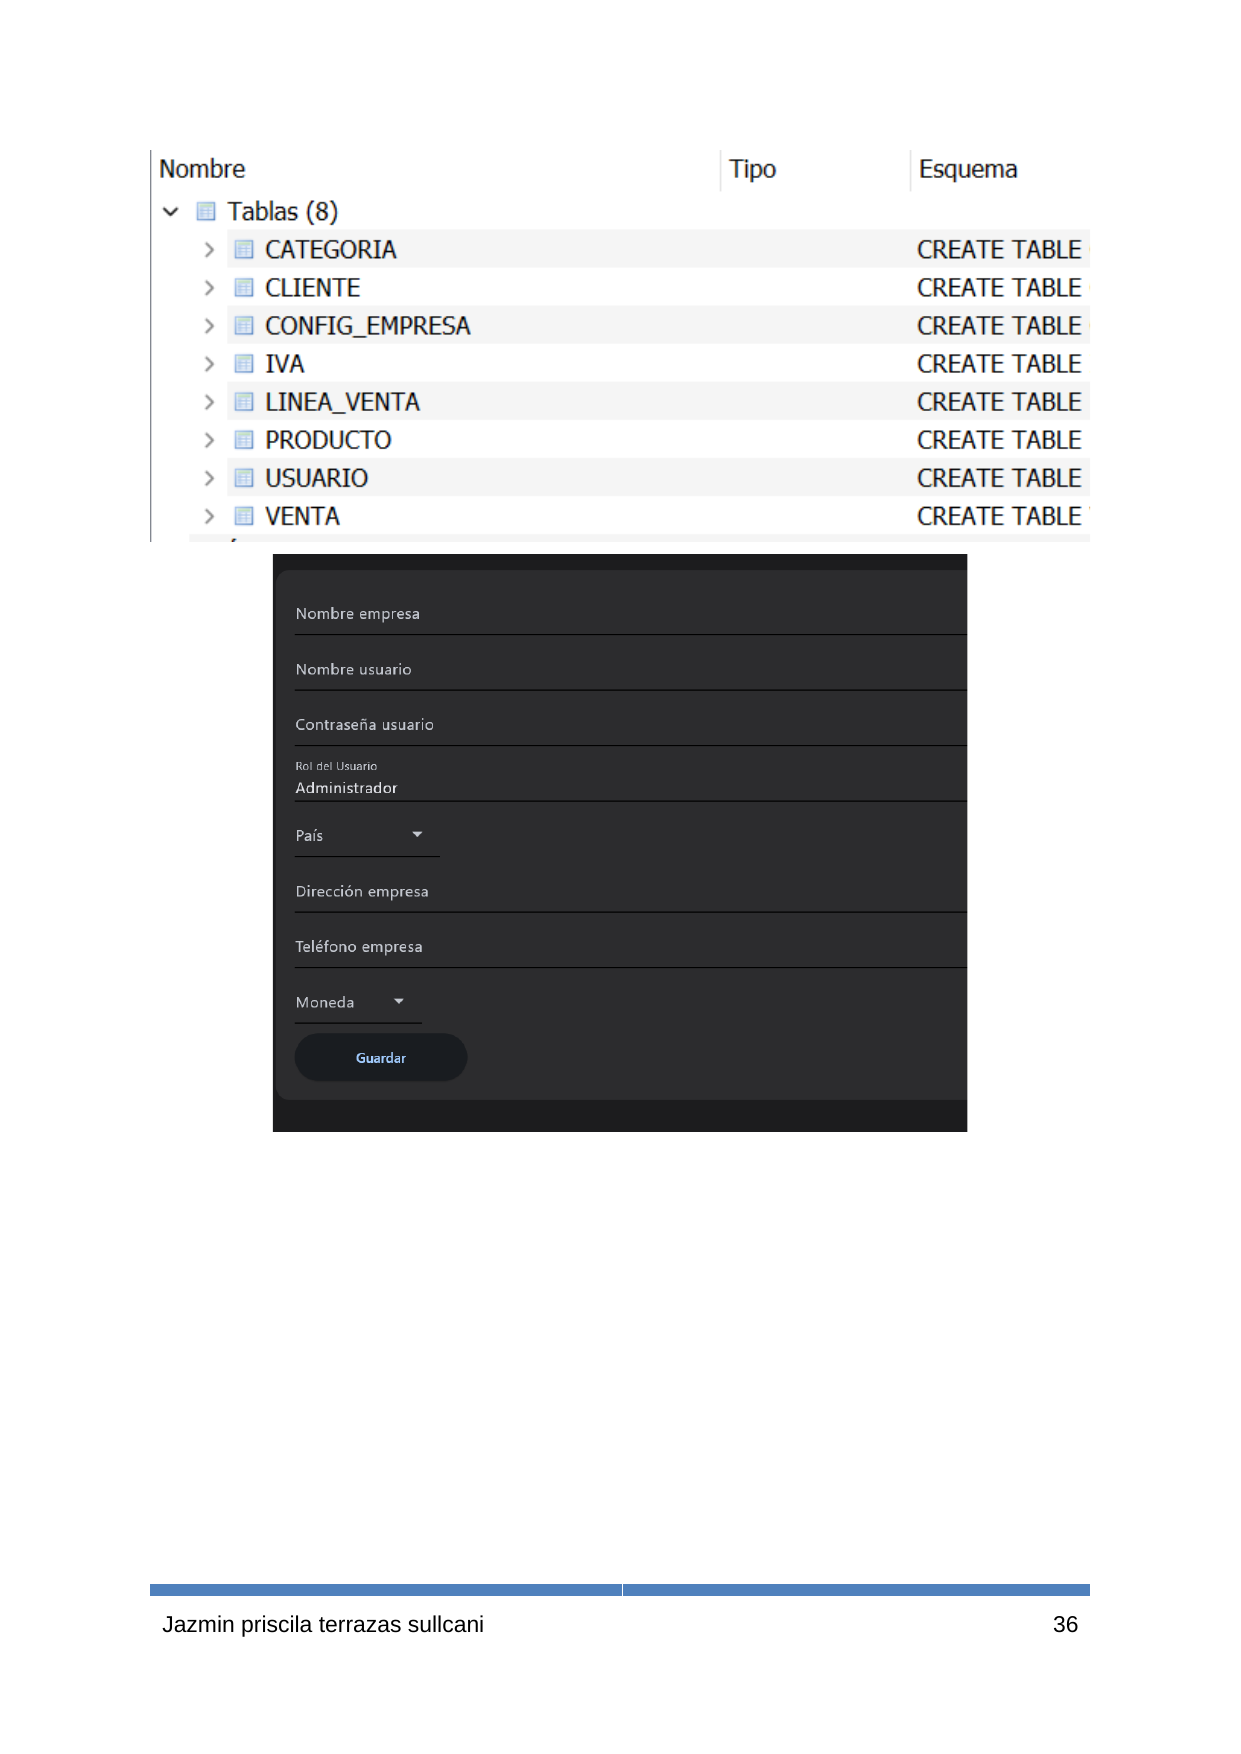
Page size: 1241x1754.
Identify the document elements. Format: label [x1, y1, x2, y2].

picture [272, 554, 968, 1132]
picture [150, 150, 1091, 542]
